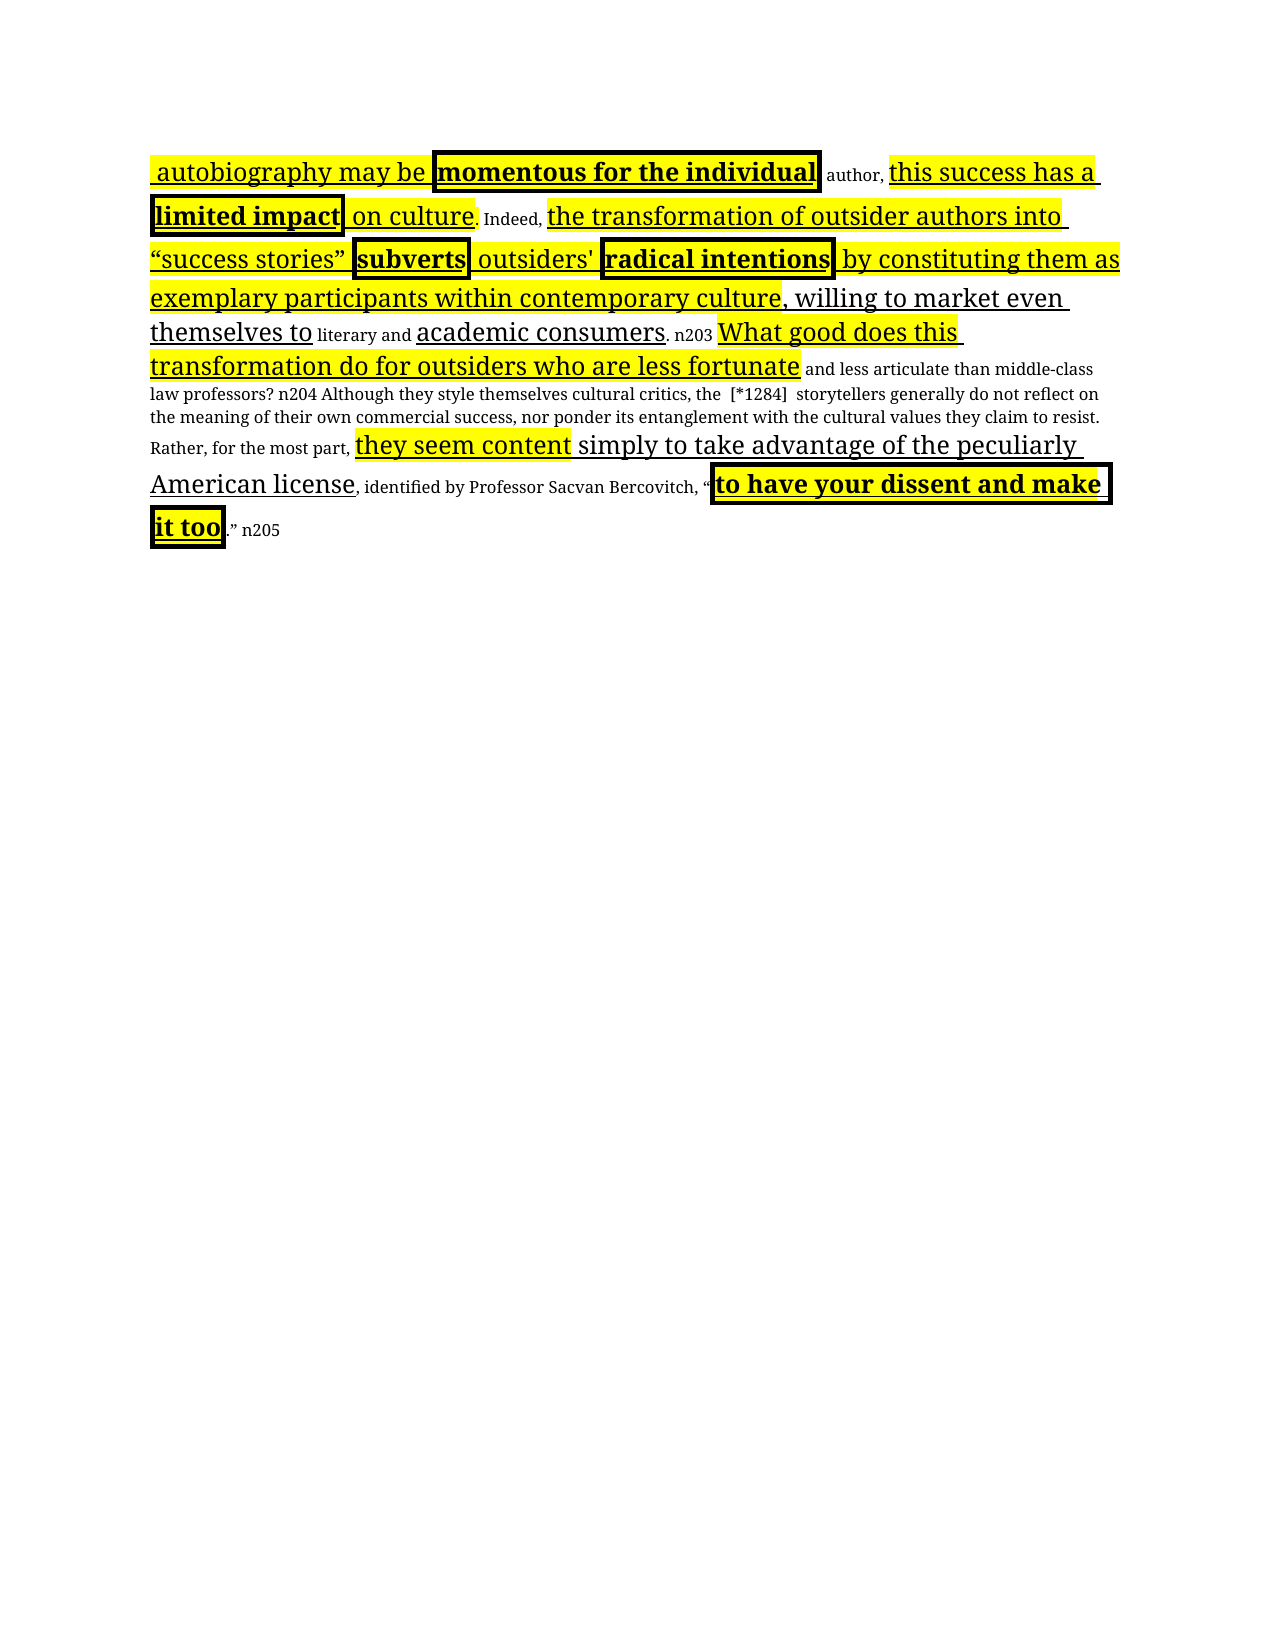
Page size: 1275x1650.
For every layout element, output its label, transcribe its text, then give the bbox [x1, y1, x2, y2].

text autobiography may be momentous for the individual author, this success has a limited impact on culture. Indeed, the transformation of outsider authors into “success stories” subverts outsiders' radical intentions by constituting them as exemplary participants within contemporary culture, willing to market even themselves to literary and academic consumers. n203 What good does this transformation do for outsiders who are less fortunate and less articulate than middle-class law professors? n204 Although they style themselves cultural critics, the [*1284] storytellers generally do not reflect on the meaning of their own commercial success, nor ponder its entanglement with the cultural values they claim to resist. Rather, for the most part, they seem content simply to take advantage of the peculiarly American license, identified by Professor Sacvan Bercovitch, “to have your dissent and make it too.” n205 [150, 150, 1125, 549]
